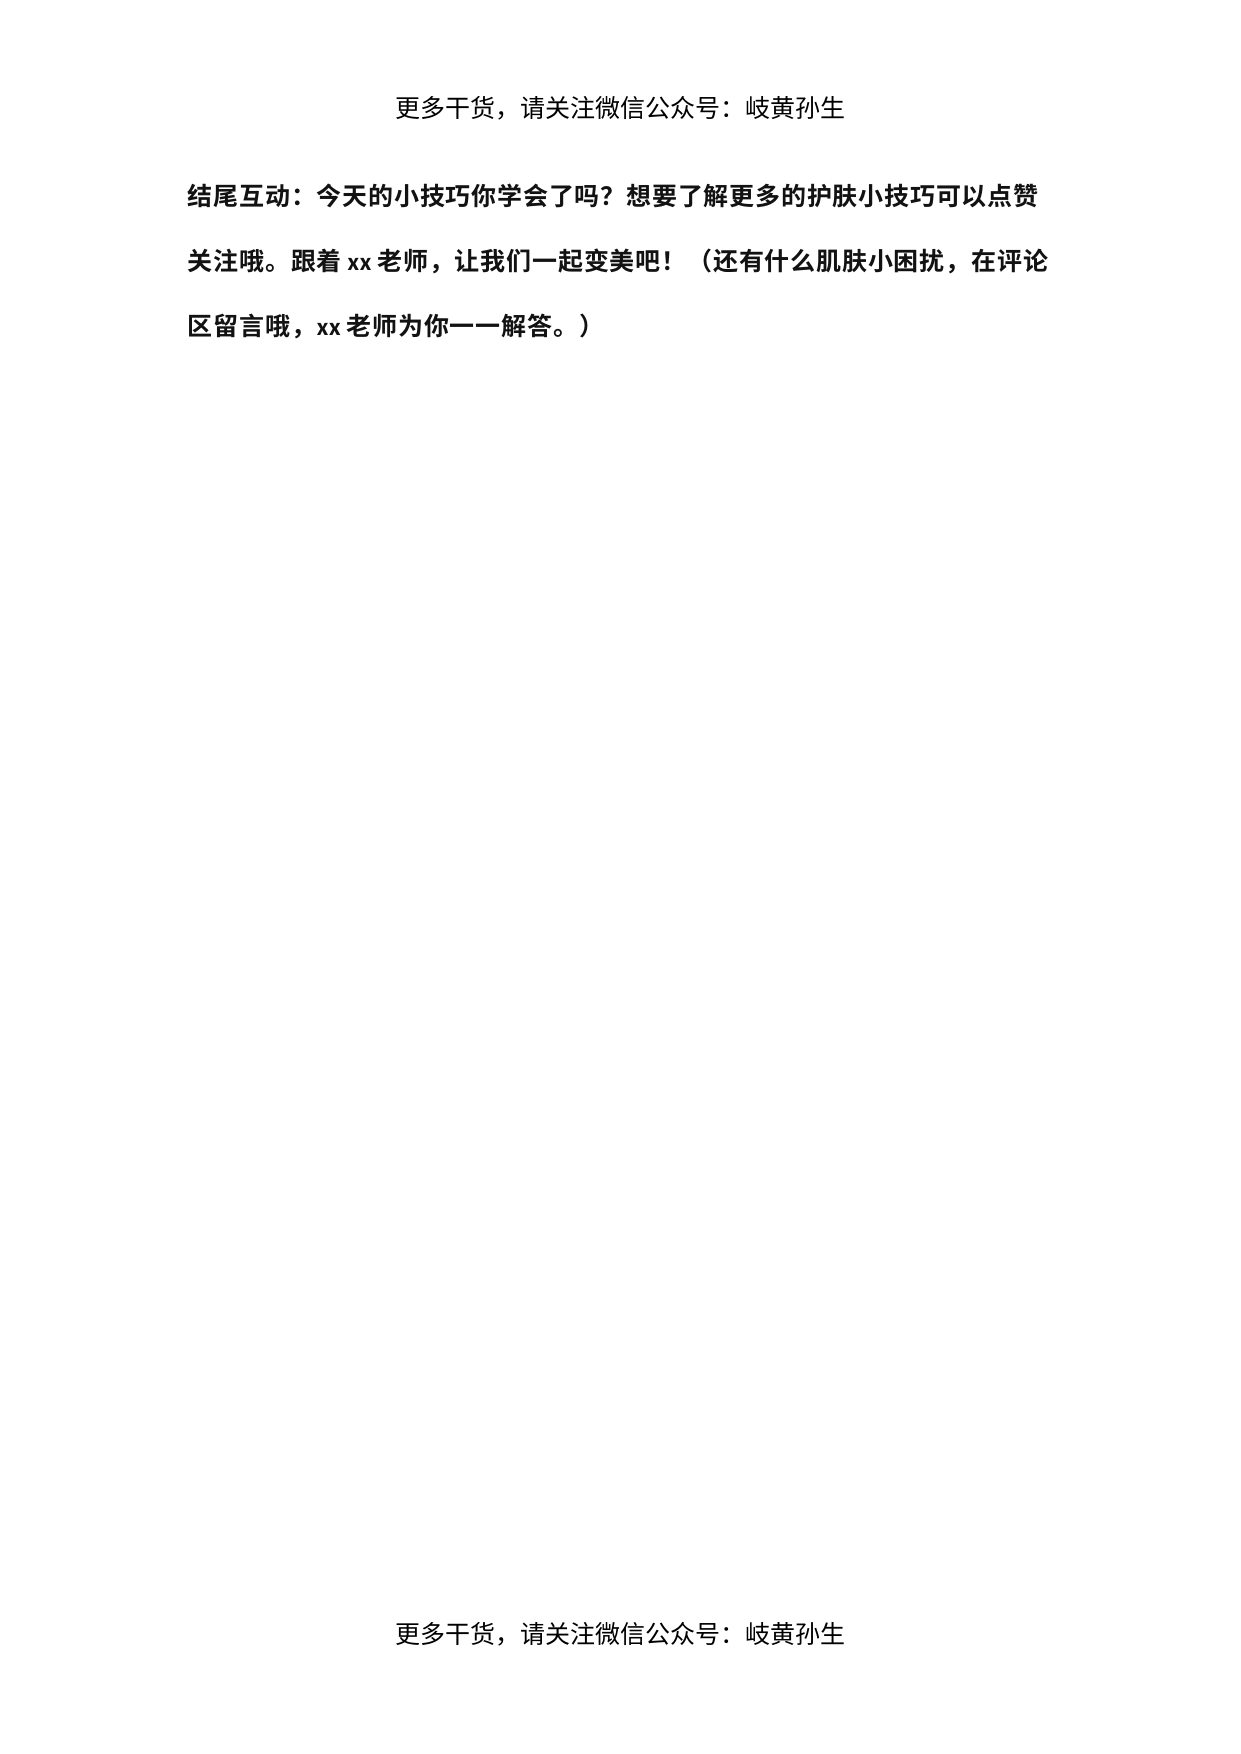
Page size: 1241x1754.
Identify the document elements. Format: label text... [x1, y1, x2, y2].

text 结尾互动：今天的小技巧你学会了吗？想要了解更多的护肤小技巧可以点赞关注哦。跟着xx老师，让我们一起变美吧！（还有什么肌肤小困扰，在评论区留言哦，xx老师为你一一解答。） [187, 162, 1053, 357]
